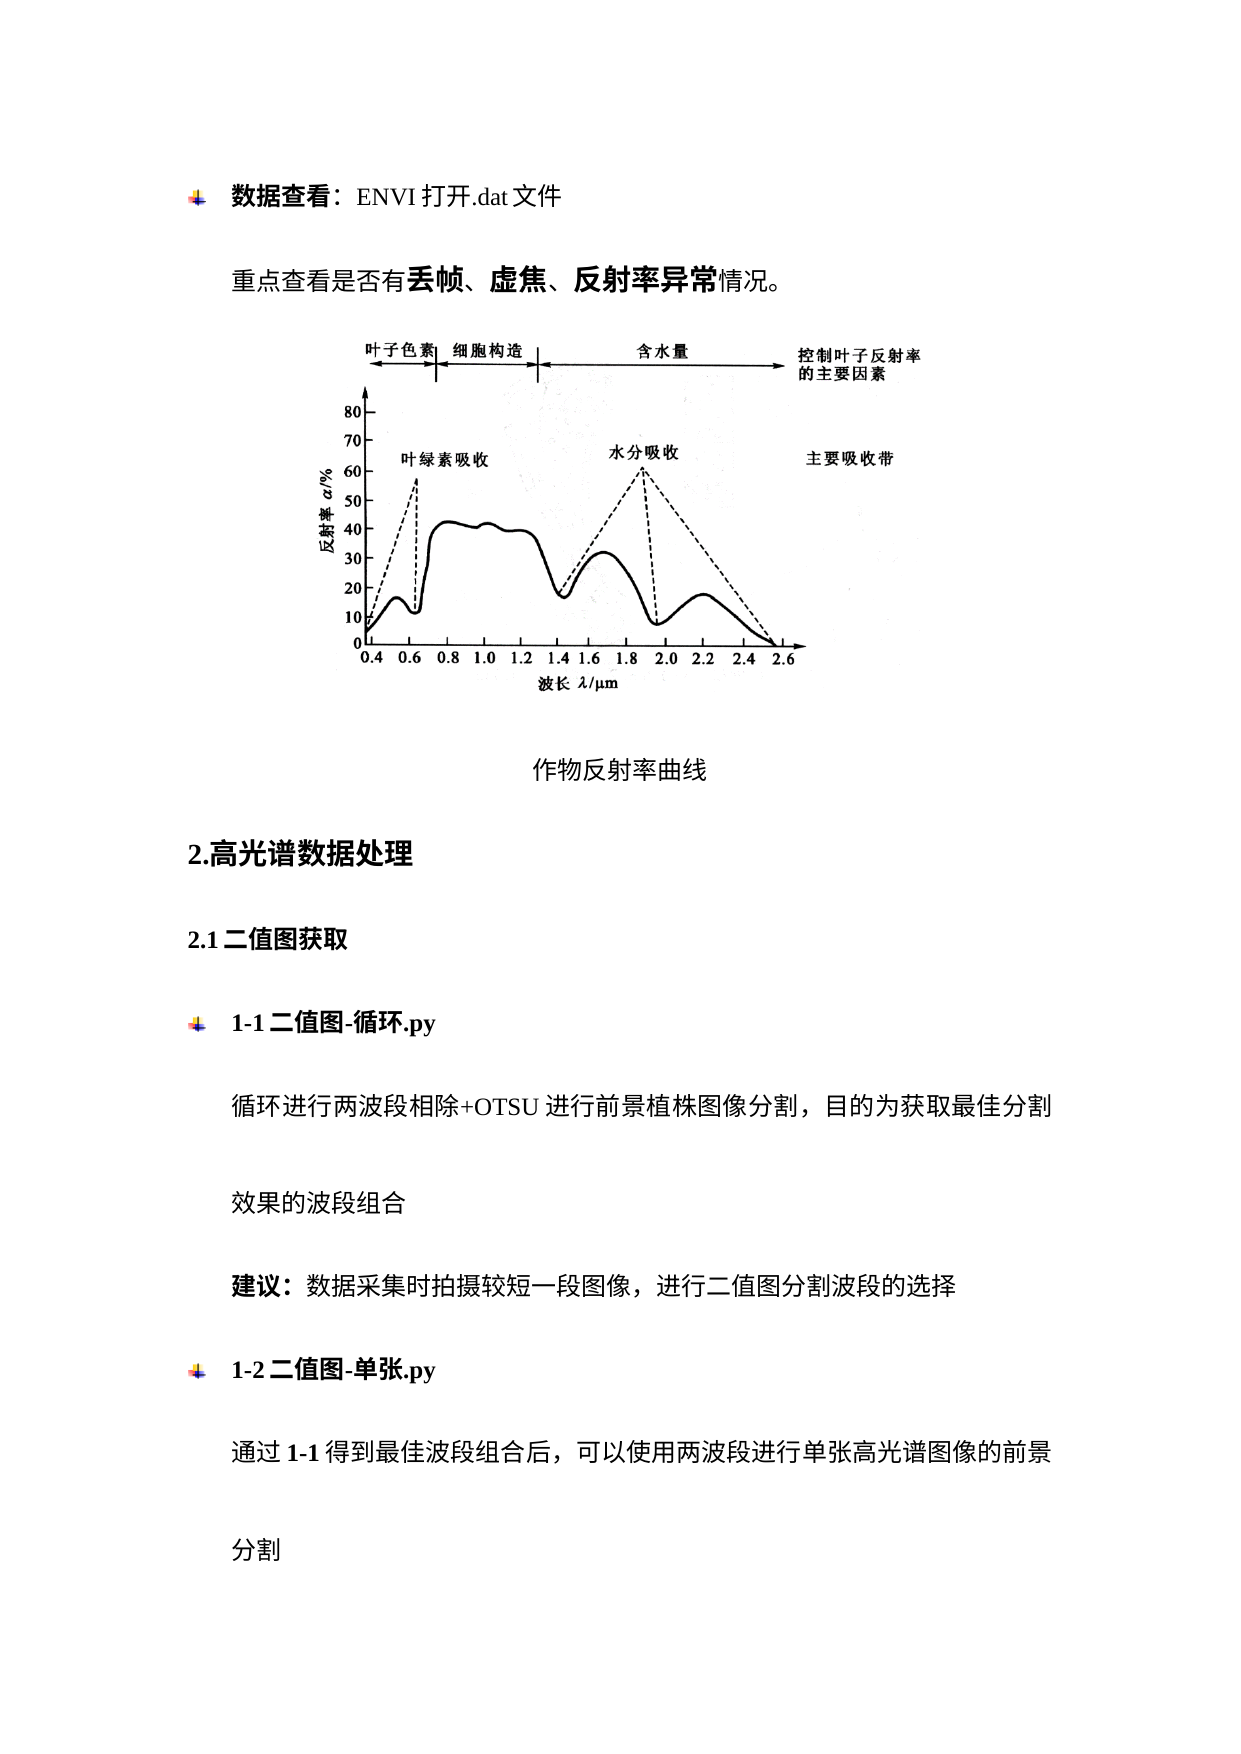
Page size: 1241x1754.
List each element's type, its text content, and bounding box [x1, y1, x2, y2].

picture [188, 1015, 206, 1032]
text 2.高光谱数据处理 [187, 819, 1053, 884]
list 数据查看：ENVI打开.dat文件 [187, 162, 1053, 227]
list 2.1二值图获取 [187, 905, 1053, 970]
list 1-1二值图-循环.py [187, 988, 1053, 1053]
list 作物反射率曲线 [187, 736, 1053, 801]
picture [188, 1362, 206, 1379]
list 建议：数据采集时拍摄较短一段图像，进行二值图分割波段的选择 [231, 1252, 1053, 1317]
picture [314, 331, 927, 694]
list 重点查看是否有丢帧、虚焦、反射率异常情况。 [187, 245, 1053, 310]
list 循环进行两波段相除+OTSU进行前景植株图像分割，目的为获取最佳分割效果的波段组合 [231, 1072, 1053, 1234]
list 通过1-1得到最佳波段组合后，可以使用两波段进行单张高光谱图像的前景分割 [231, 1418, 1053, 1581]
list 1-2二值图-单张.py [187, 1335, 1053, 1400]
picture [188, 188, 206, 206]
